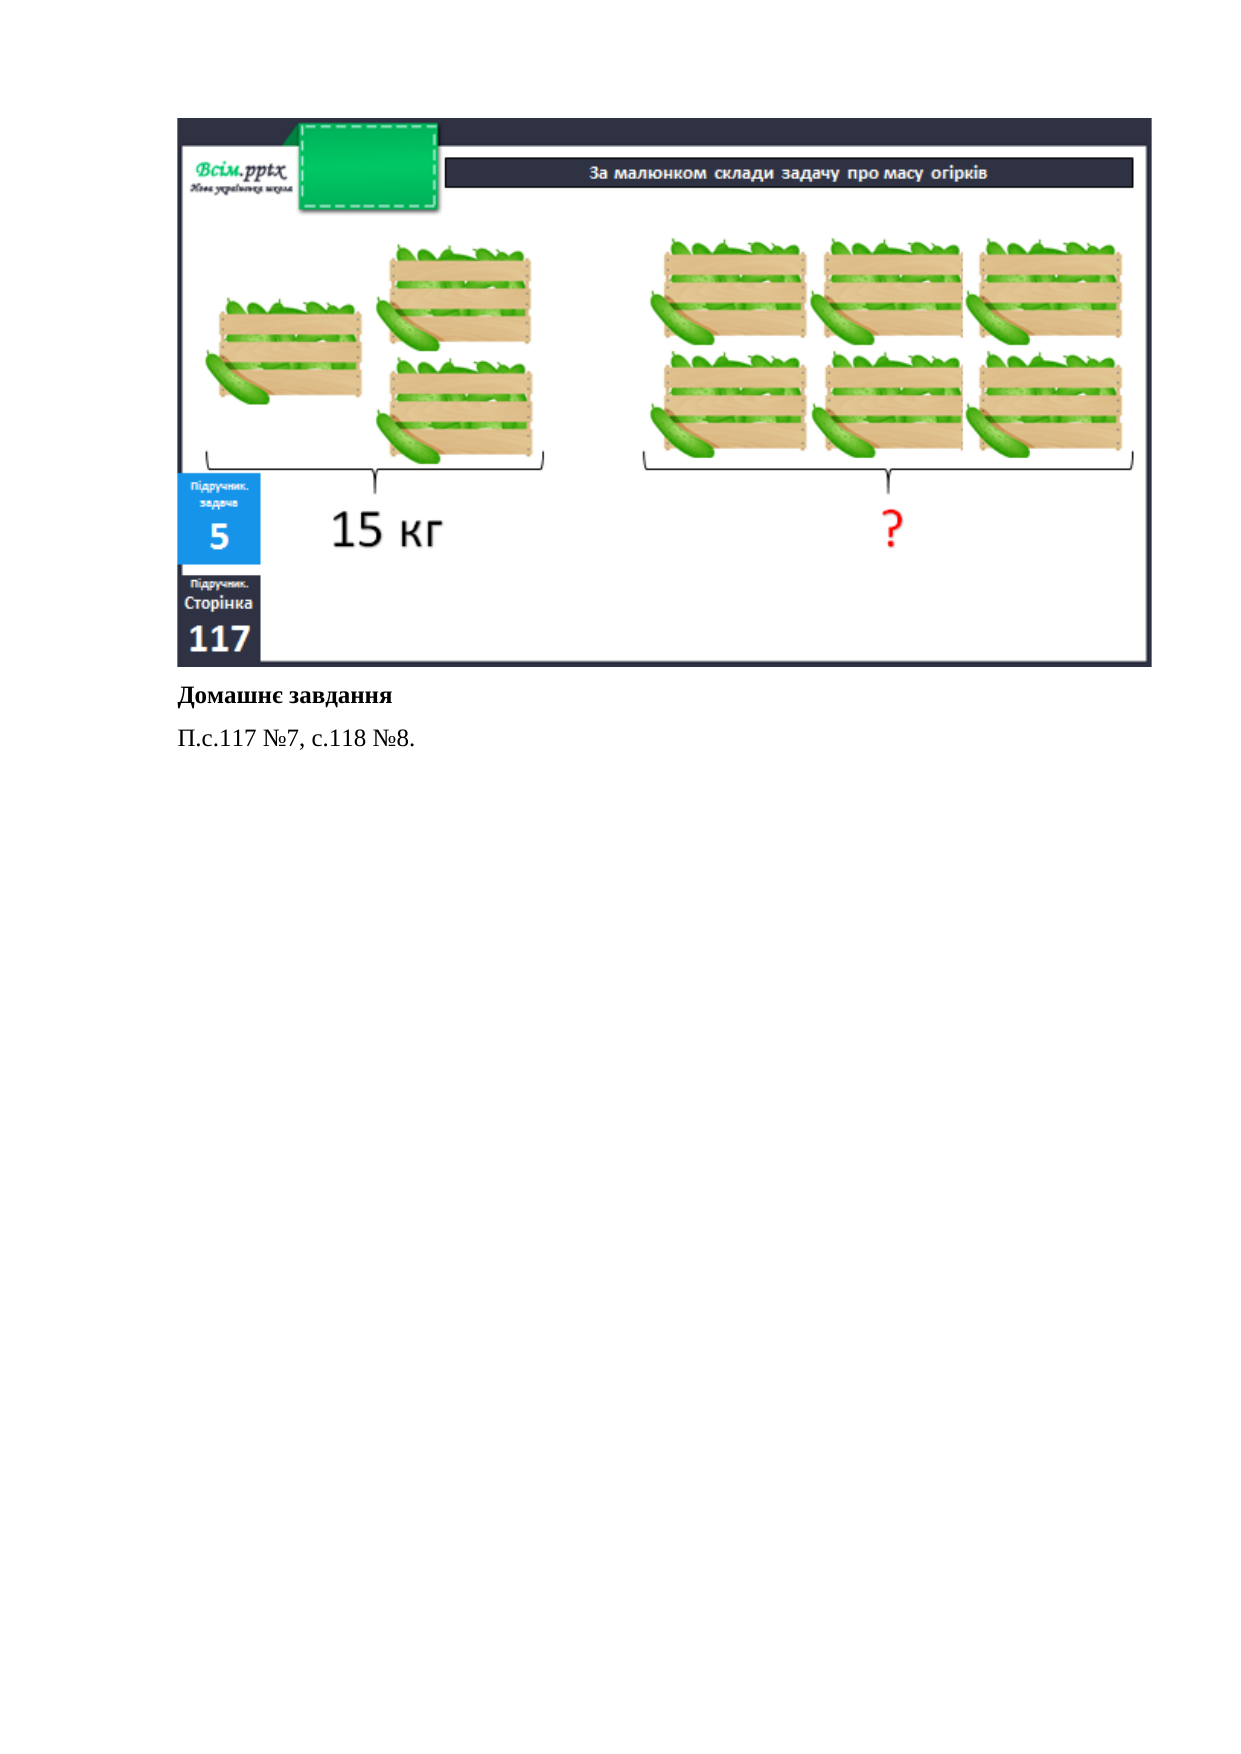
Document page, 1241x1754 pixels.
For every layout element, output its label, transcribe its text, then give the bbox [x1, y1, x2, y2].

text П.с.117 №7, с.118 №8. [177, 723, 1152, 752]
text Домашнє завдання [177, 680, 1152, 709]
picture [177, 118, 1152, 667]
